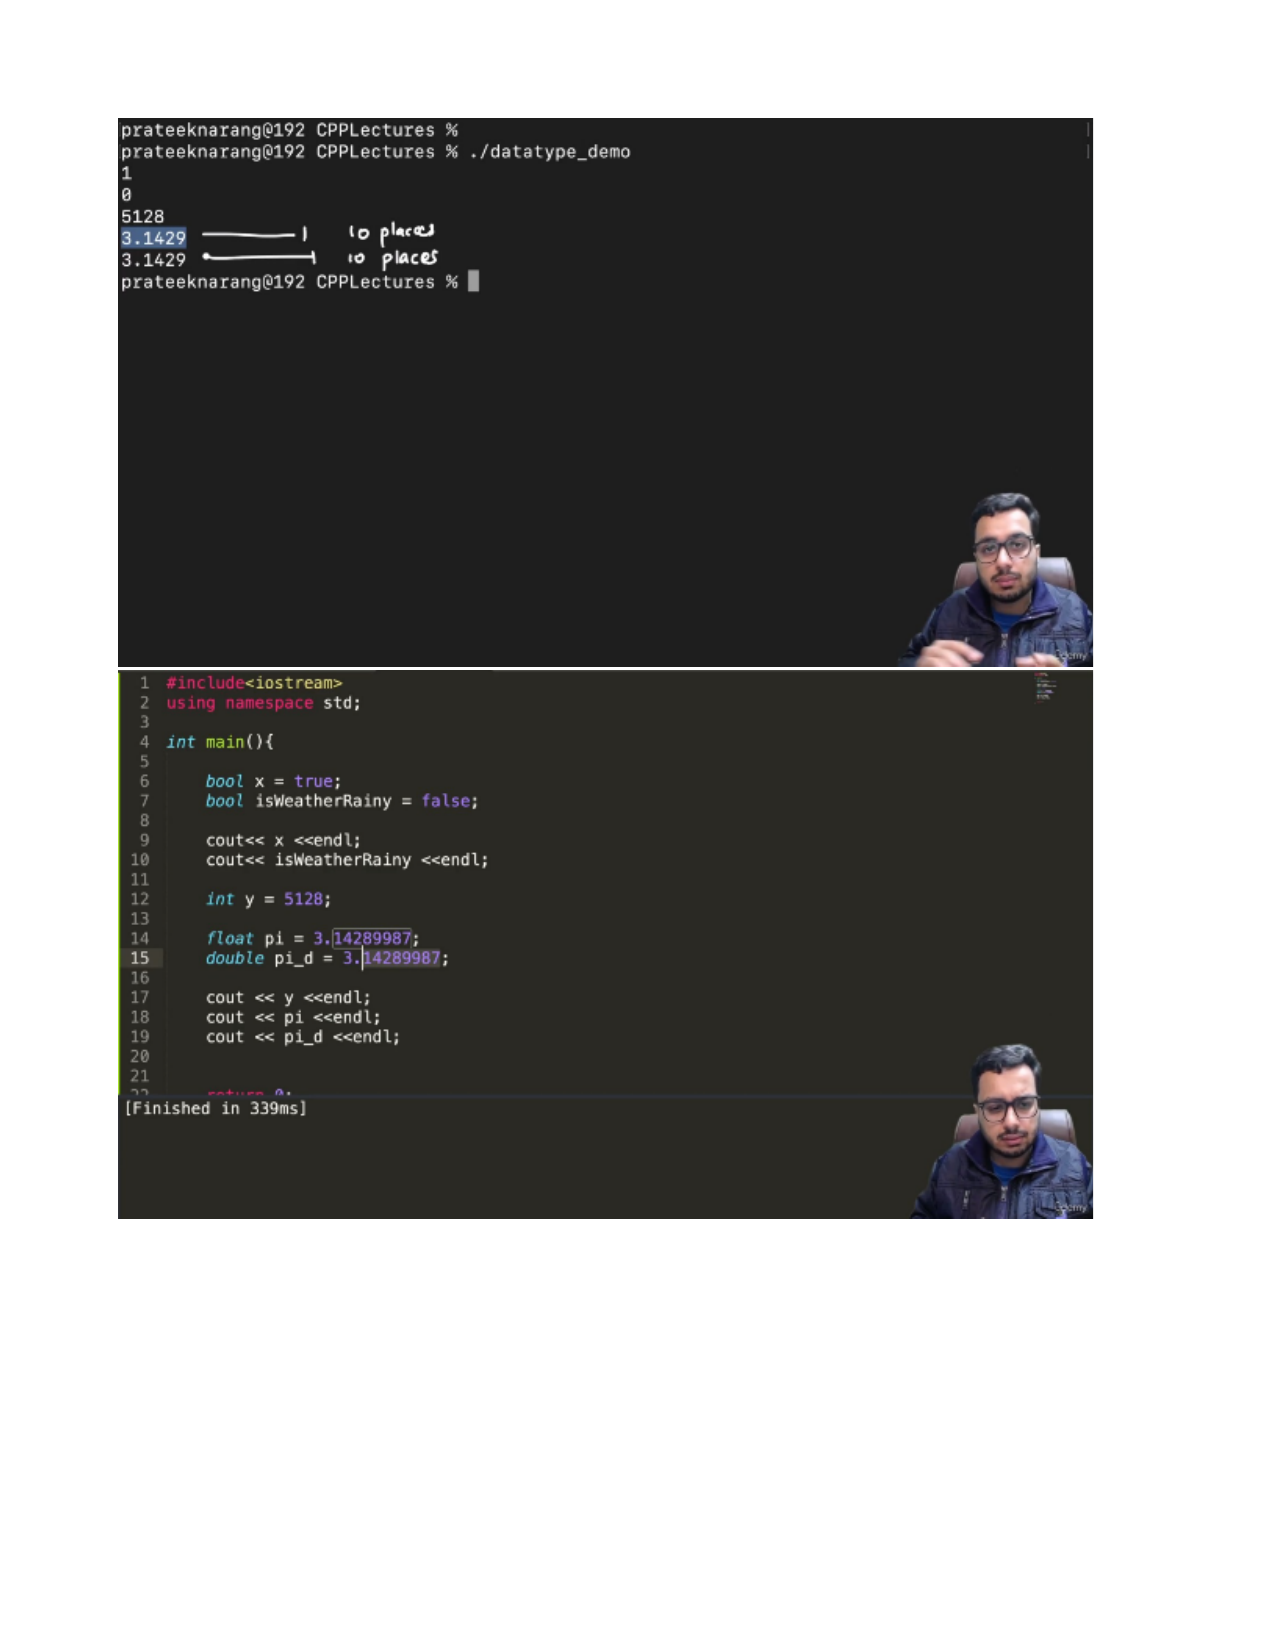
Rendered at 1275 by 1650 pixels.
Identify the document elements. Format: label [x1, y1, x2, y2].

picture [118, 118, 1094, 667]
picture [118, 670, 1094, 1219]
